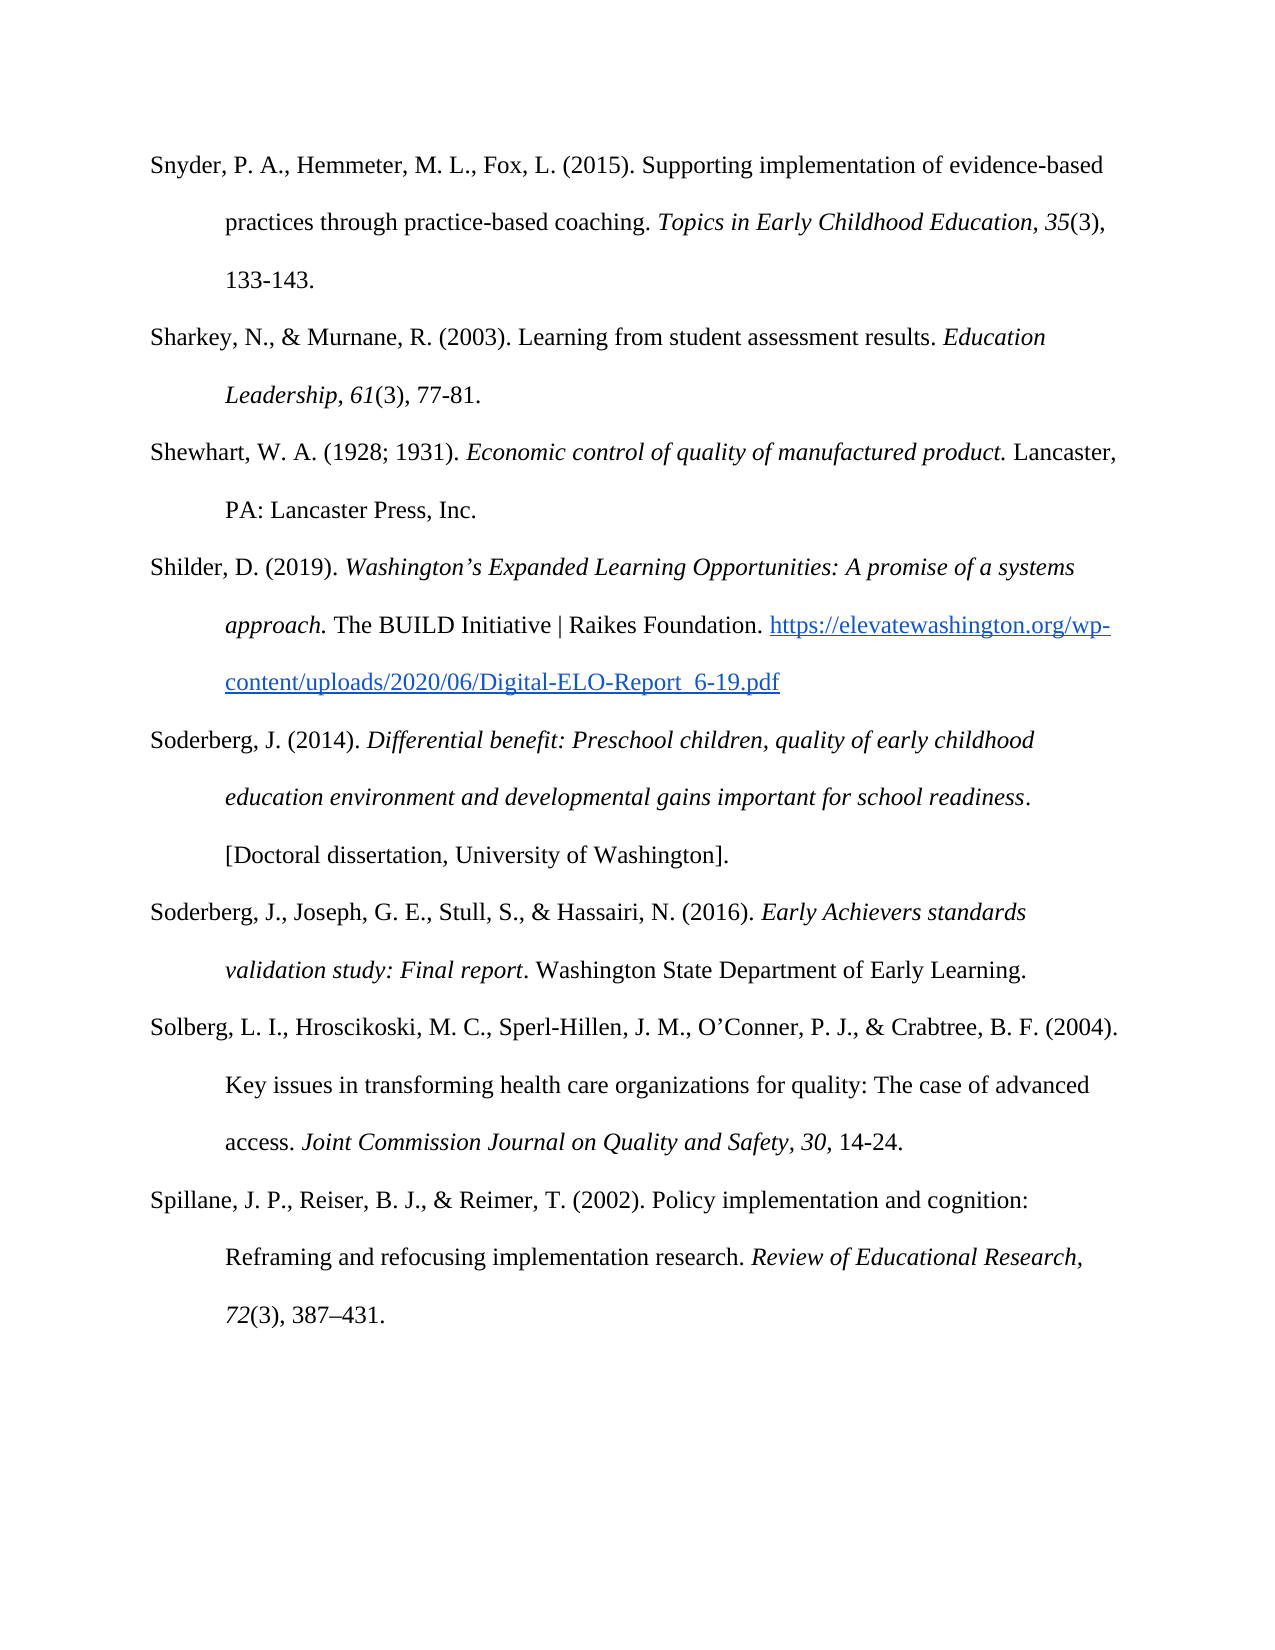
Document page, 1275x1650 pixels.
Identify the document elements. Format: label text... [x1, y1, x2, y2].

text Soderberg, J. (2014). Differential benefit: Preschool children, quality of early childhood education environment and developmental gains important for school readiness. [Doctoral dissertation, University of Washington]. [150, 725, 1125, 869]
text Snyder, P. A., Hemmeter, M. L., Fox, L. (2015). Supporting implementation of evidence-based practices through practice-based coaching. Topics in Early Childhood Education, 35(3), 133-143. [150, 150, 1125, 294]
text Spillane, J. P., Reiser, B. J., & Reimer, T. (2002). Policy implementation and cognition: Reframing and refocusing implementation research. Review of Educational Research, 72(3), 387–431. [150, 1185, 1125, 1329]
text Shilder, D. (2019). Washington’s Expanded Learning Opportunities: A promise of a systems approach. The BUILD Initiative | Raikes Foundation. https://elevatewashington.org/wp-content/uploads/2020/06/Digital-ELO-Report_6-19.pdf [150, 552, 1125, 696]
text Solberg, L. I., Hroscikoski, M. C., Sperl-Hillen, J. M., O’Conner, P. J., & Crabtree, B. F. (2004). Key issues in transforming health care organizations for quality: The case of advanced access. Joint Commission Journal on Quality and Safety, 30, 14-24. [150, 1012, 1125, 1156]
text Shewhart, W. A. (1928; 1931). Economic control of quality of manufactured product. Lancaster, PA: Lancaster Press, Inc. [150, 437, 1125, 524]
text Sharkey, N., & Murnane, R. (2003). Learning from student assessment results. Education Leadership, 61(3), 77-81. [150, 322, 1125, 409]
text Soderberg, J., Joseph, G. E., Stull, S., & Hassairi, N. (2016). Early Achievers standards validation study: Final report. Washington State Department of Early Learning. [150, 897, 1125, 984]
